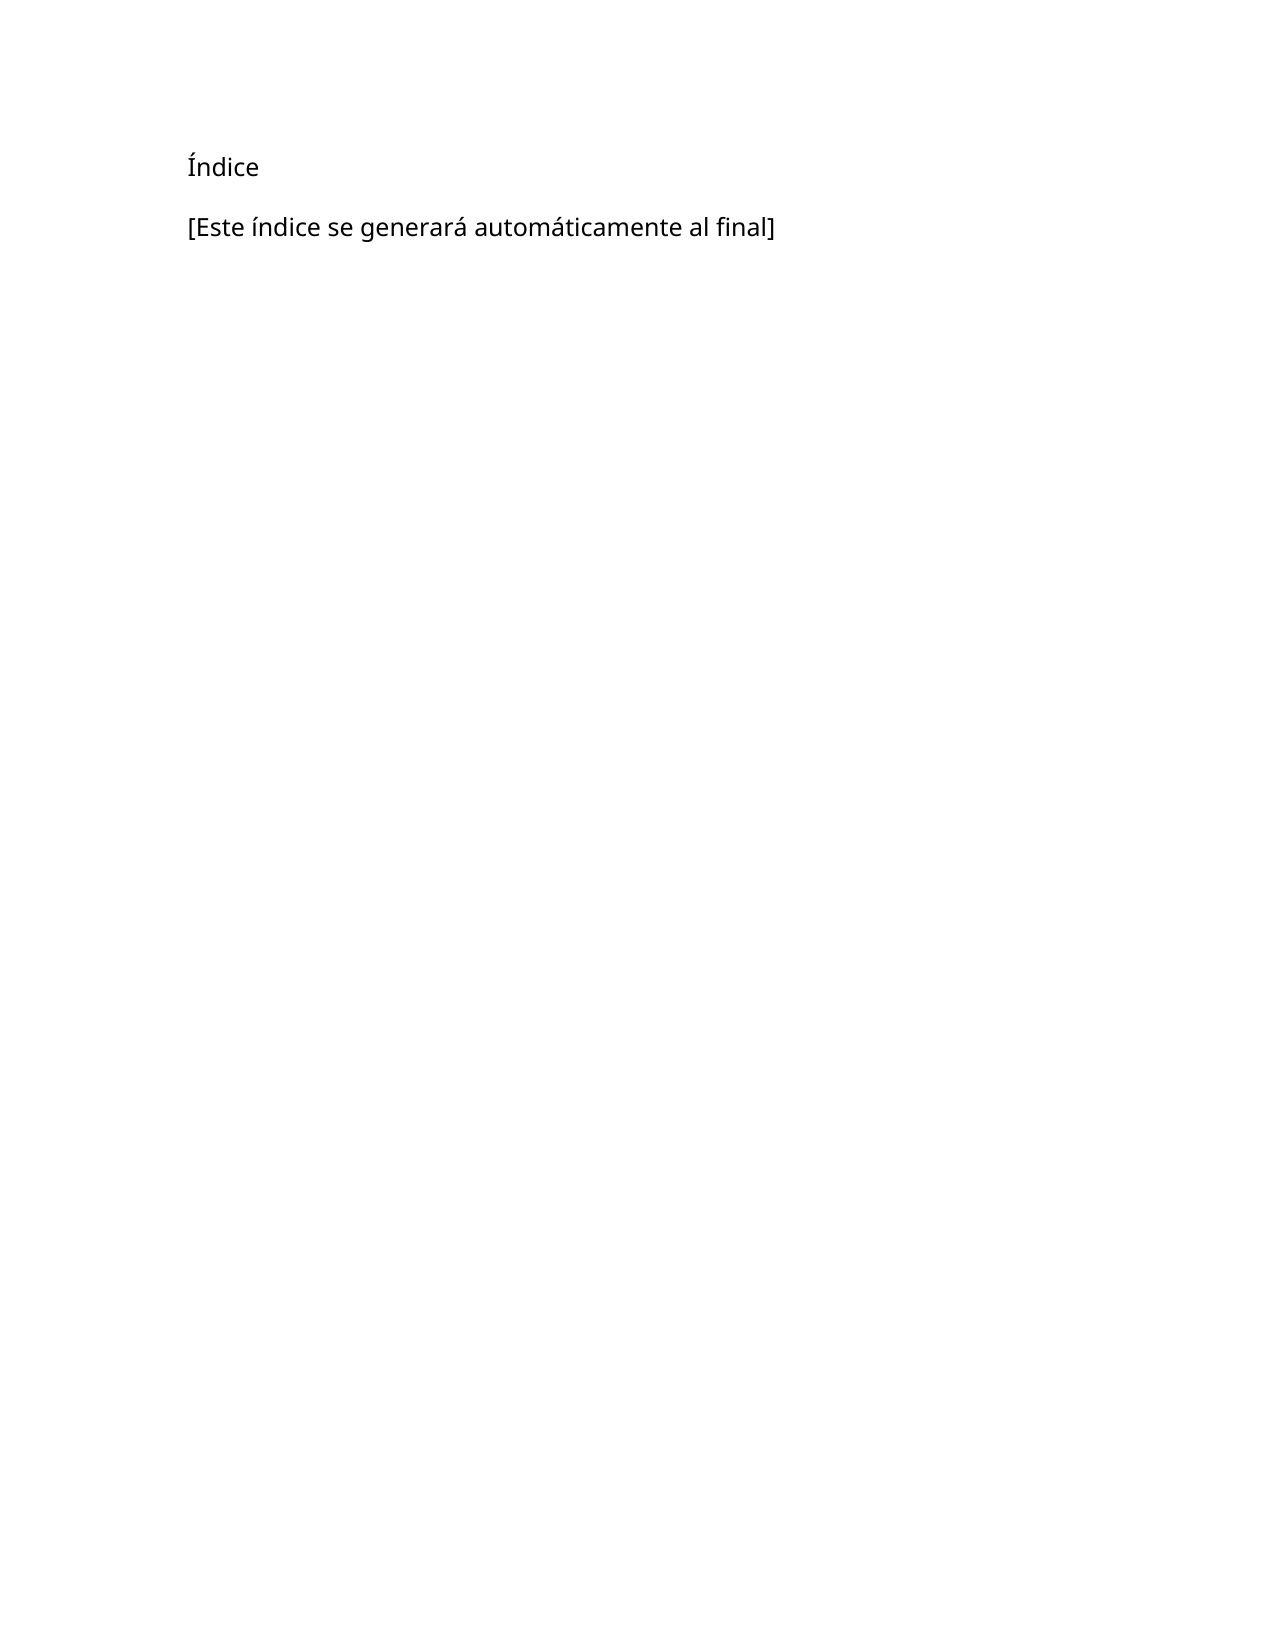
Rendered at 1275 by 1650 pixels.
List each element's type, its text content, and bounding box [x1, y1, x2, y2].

text [Este índice se generará automáticamente al final] [187, 210, 1087, 244]
text Índice [187, 150, 1087, 184]
